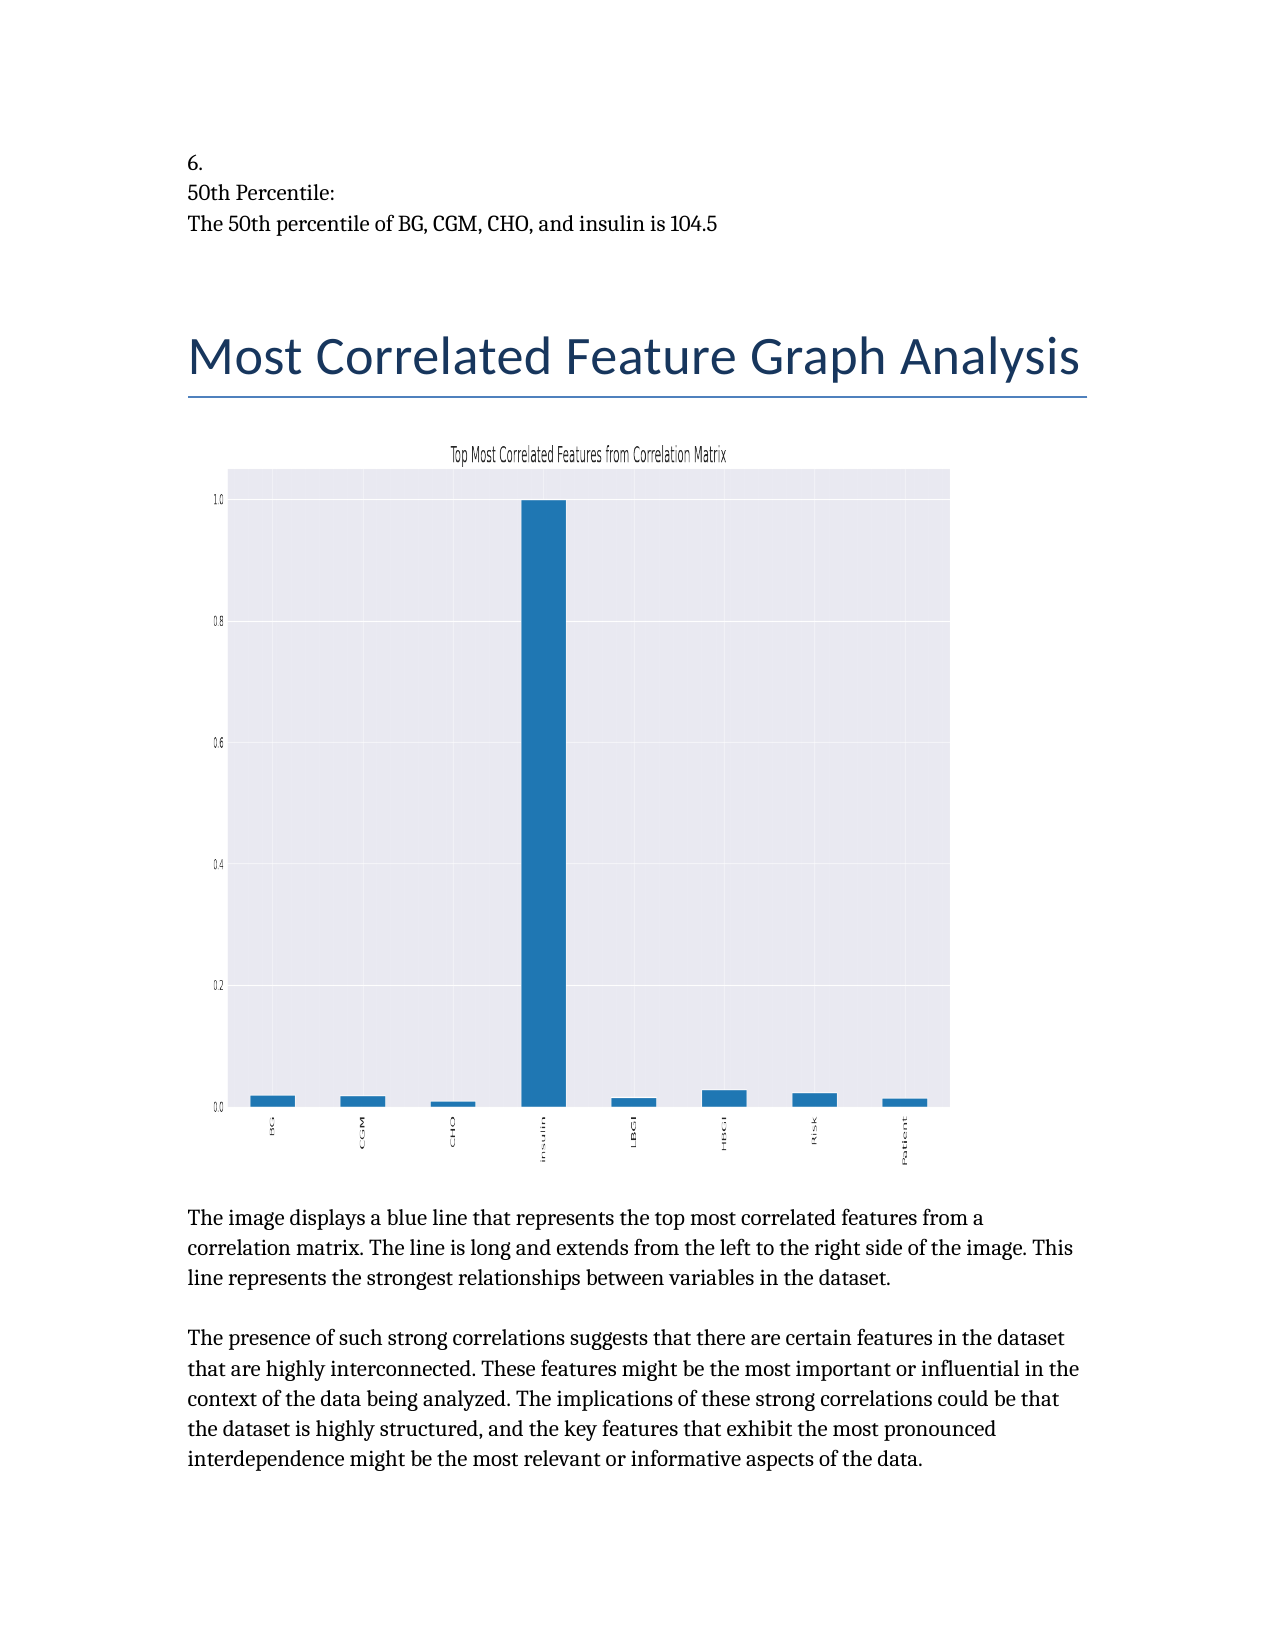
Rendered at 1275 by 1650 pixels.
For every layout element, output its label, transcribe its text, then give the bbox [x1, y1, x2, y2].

title Most Correlated Feature Graph Analysis [187, 322, 1087, 398]
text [187, 150, 1087, 297]
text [187, 1204, 1087, 1472]
picture [206, 429, 957, 1180]
